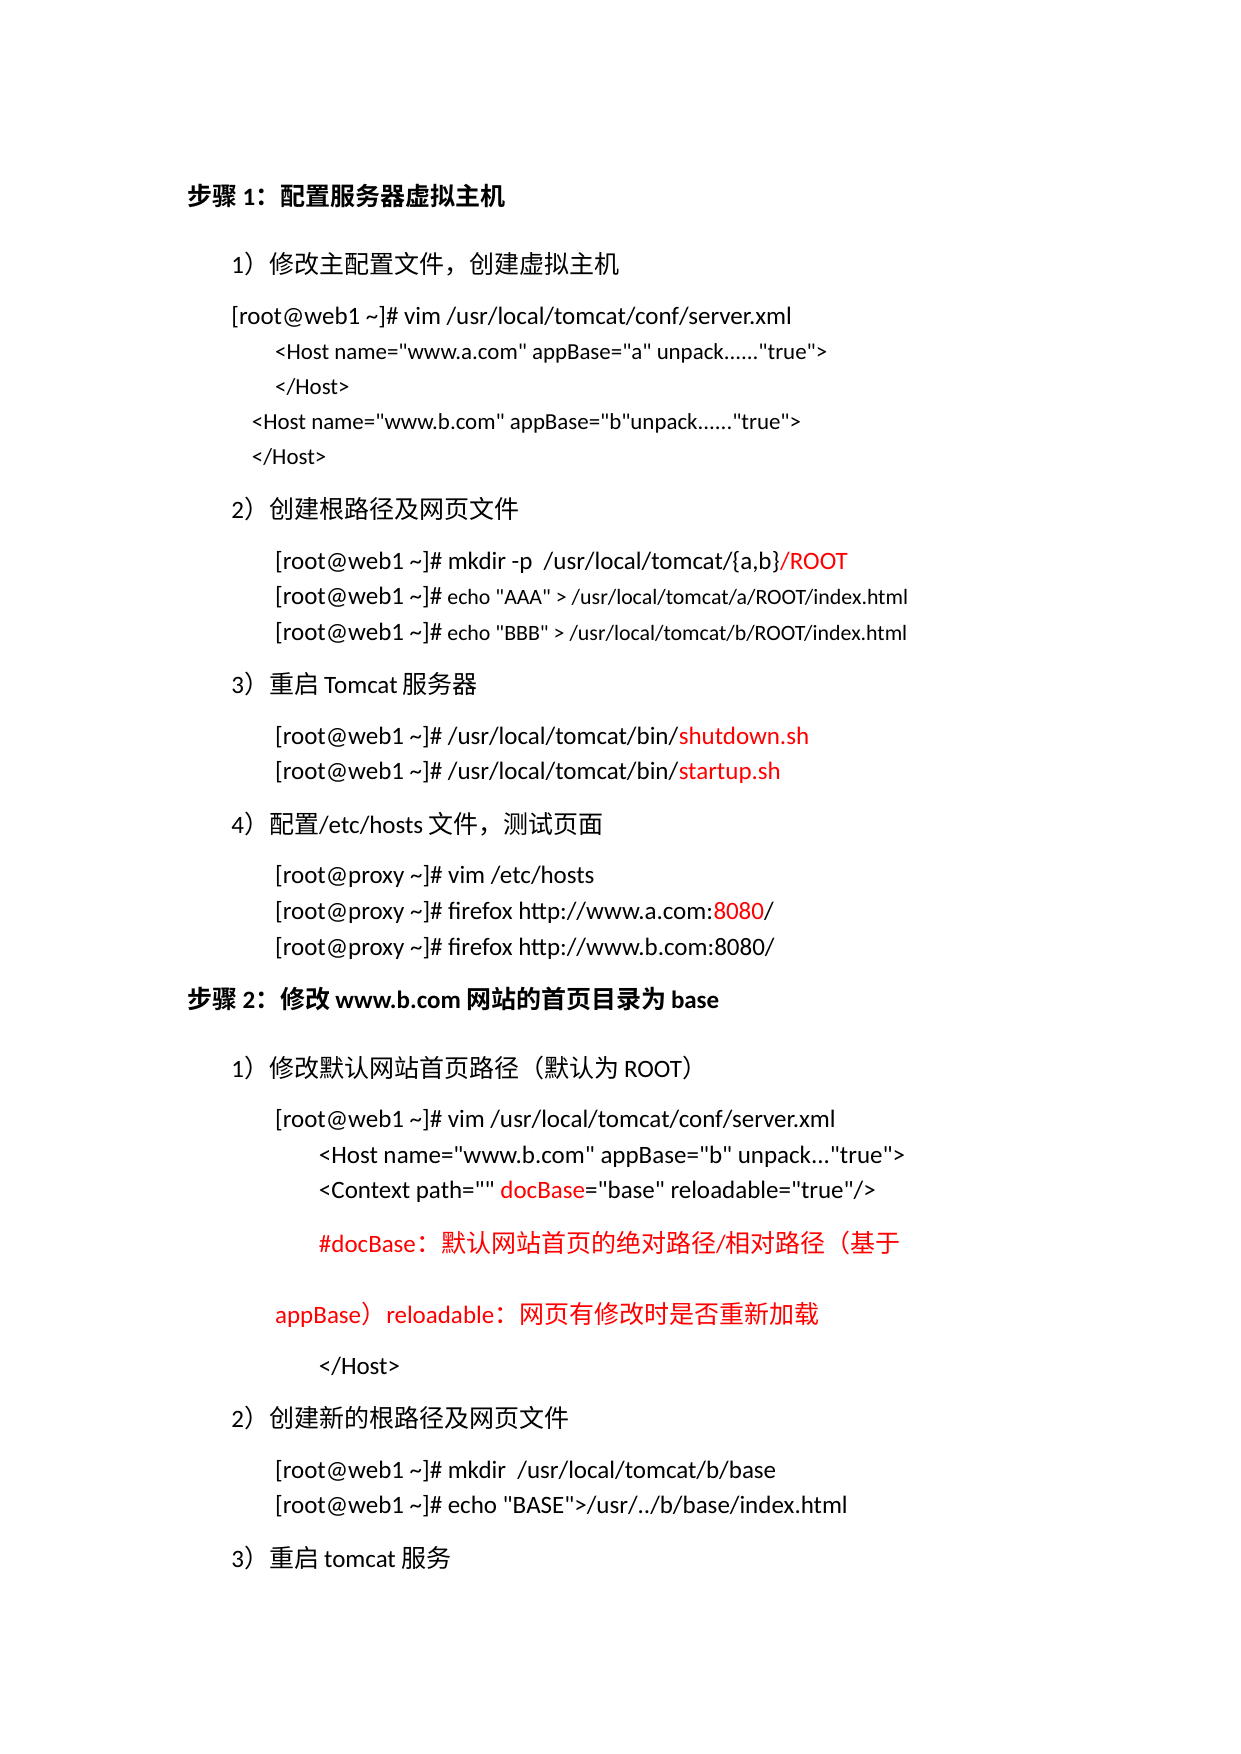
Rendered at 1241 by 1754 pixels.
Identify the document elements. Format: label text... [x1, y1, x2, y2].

list [root@web1 ~]# vim /usr/local/tomcat/conf/server.xml [187, 299, 1053, 332]
text [root@proxy ~]# firefox http://www.a.com:8080/ [231, 894, 1053, 927]
text 步骤1：配置服务器虚拟主机 [187, 162, 1053, 227]
text </Host> [275, 1349, 1053, 1381]
text [root@proxy ~]# firefox http://www.b.com:8080/ [231, 930, 1053, 962]
list [root@web1 ~]# /usr/local/tomcat/bin/shutdown.sh [231, 719, 1053, 752]
text [root@web1 ~]# echo "AAA" > /usr/local/tomcat/a/ROOT/index.html [231, 579, 1053, 612]
list [root@web1 ~]# echo "BASE">/usr/../b/base/index.html [231, 1488, 1053, 1521]
list [root@web1 ~]# mkdir -p /usr/local/tomcat/{a,b}/ROOT [231, 544, 1053, 576]
text </Host> [187, 370, 1053, 402]
text <Context path="" docBase="base" reloadable="true"/> [275, 1173, 1053, 1206]
list [root@web1 ~]# mkdir /usr/local/tomcat/b/base [231, 1453, 1053, 1485]
list 重启Tomcat服务器 [187, 651, 1053, 716]
text 4）配置/etc/hosts文件，测试页面 [187, 790, 1053, 855]
list 创建根路径及网页文件 [187, 475, 1053, 540]
text [root@web1 ~]# echo "BBB" > /usr/local/tomcat/b/ROOT/index.html [231, 615, 1053, 647]
list [root@web1 ~]# /usr/local/tomcat/bin/startup.sh [231, 754, 1053, 787]
text 1）修改默认网站首页路径（默认为ROOT） [187, 1034, 1053, 1099]
text #docBase：默认网站首页的绝对路径/相对路径（基于appBase）reloadable：网页有修改时是否重新加载 [275, 1209, 1053, 1345]
text [root@web1 ~]# vim /usr/local/tomcat/conf/server.xml [231, 1102, 1053, 1135]
text <Host name="www.b.com" appBase="b"unpack......"true"> [187, 405, 1053, 437]
list 重启tomcat服务 [187, 1524, 1053, 1589]
list 修改主配置文件，创建虚拟主机 [187, 231, 1053, 296]
text <Host name="www.a.com" appBase="a" unpack......"true"> [231, 334, 1053, 367]
text </Host> [187, 440, 1053, 473]
text 步骤2：修改www.b.com网站的首页目录为base [187, 965, 1053, 1030]
text [root@proxy ~]# vim /etc/hosts [231, 859, 1053, 891]
list 创建新的根路径及网页文件 [187, 1384, 1053, 1449]
text <Host name="www.b.com" appBase="b" unpack..."true"> [275, 1138, 1053, 1170]
